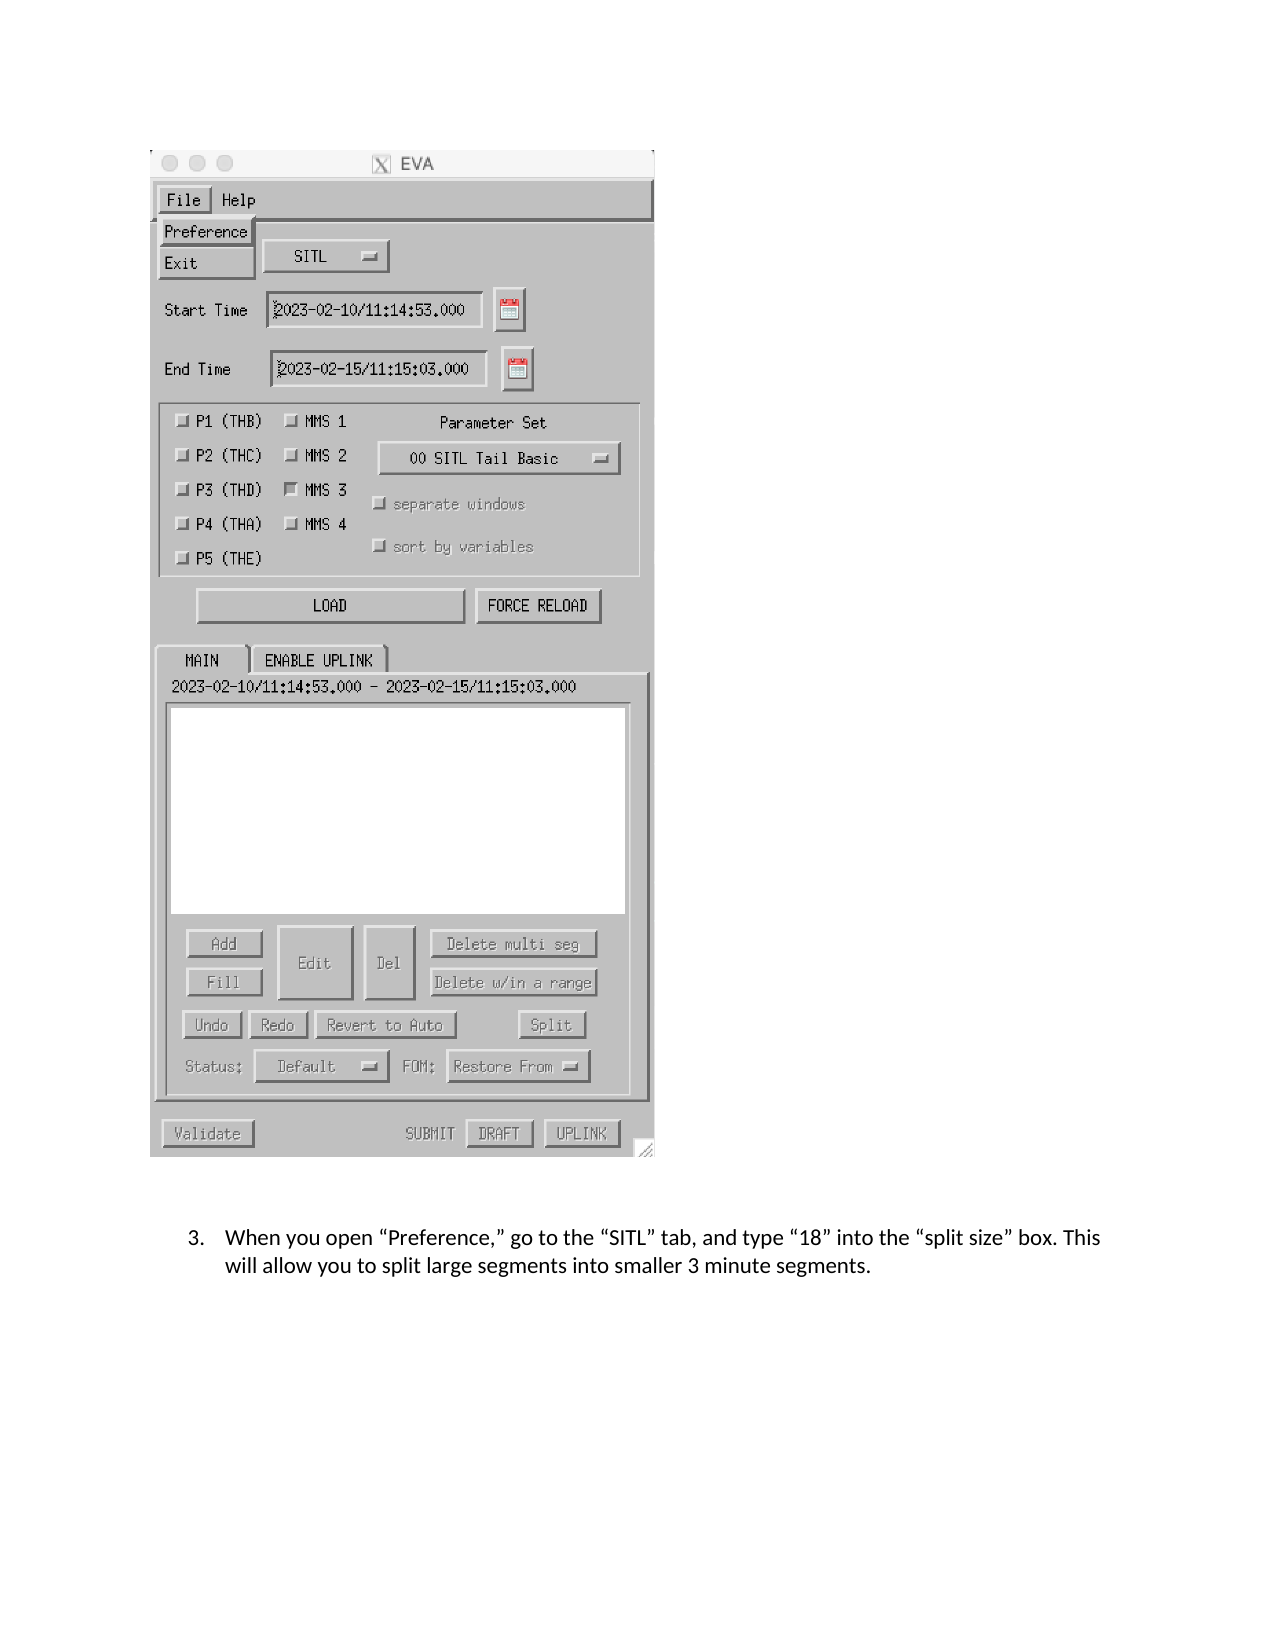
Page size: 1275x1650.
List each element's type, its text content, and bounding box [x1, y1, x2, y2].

list When you open “Preference,” go to the “SITL” tab, and type “18” into the “split size” box. This will allow you to split large segments into smaller 3 minute segments. [187, 1223, 1125, 1279]
picture [150, 150, 655, 1157]
